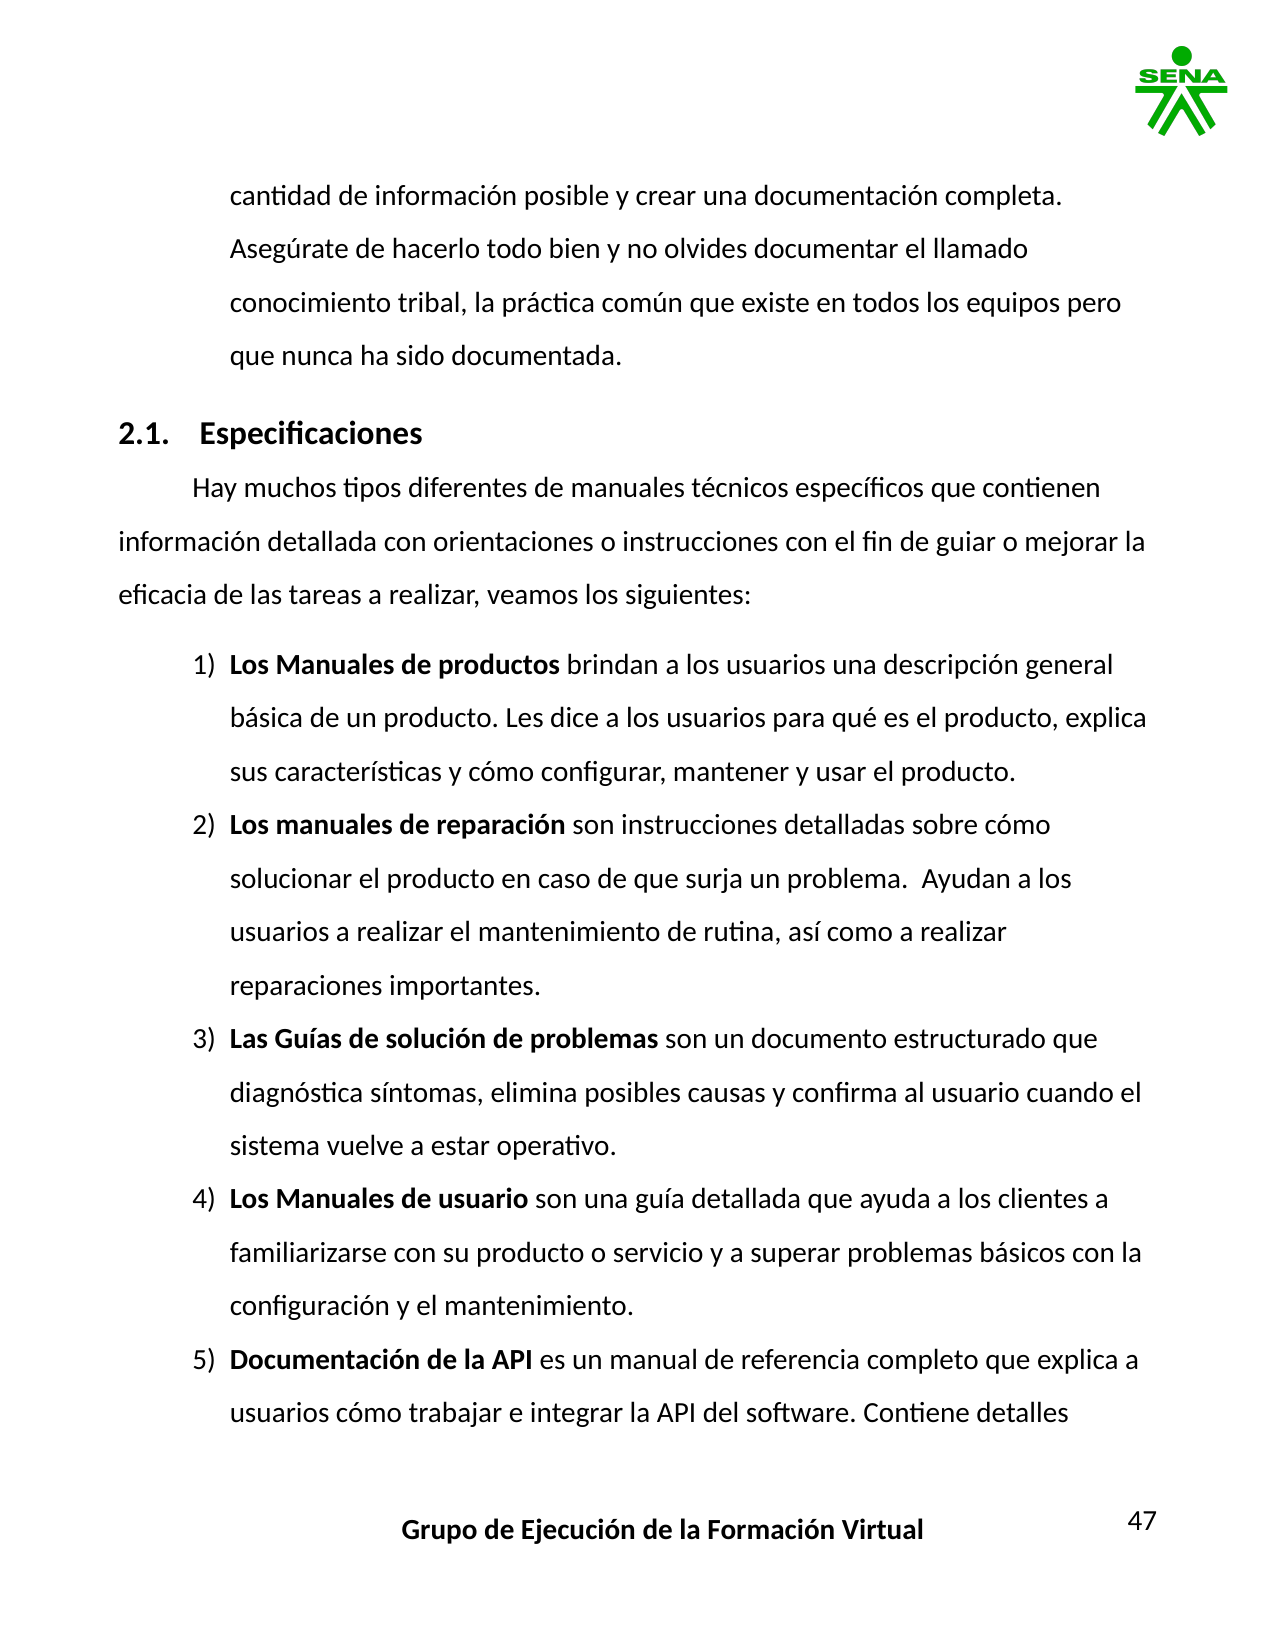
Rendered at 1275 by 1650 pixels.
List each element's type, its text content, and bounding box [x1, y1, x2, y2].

list Los Manuales de productos brindan a los usuarios una descripción general básica de un producto. Les dice a los usuarios para qué es el producto, explica sus características y cómo configurar, mantener y usar el producto. [192, 646, 1157, 789]
list Los manuales de reparación son instrucciones detalladas sobre cómo solucionar el producto en caso de que surja un problema. Ayudan a los usuarios a realizar el mantenimiento de rutina, así como a realizar reparaciones importantes. [192, 806, 1157, 1002]
list Las Guías de solución de problemas son un documento estructurado que diagnóstica síntomas, elimina posibles causas y confirma al usuario cuando el sistema vuelve a estar operativo. [192, 1020, 1157, 1163]
picture [1135, 46, 1228, 136]
subtitle Especificaciones [118, 412, 1157, 452]
list Los Manuales de usuario son una guía detallada que ayuda a los clientes a familiarizarse con su producto o servicio y a superar problemas básicos con la configuración y el mantenimiento. [192, 1181, 1157, 1323]
text Hay muchos tipos diferentes de manuales técnicos específicos que contienen información detallada con orientaciones o instrucciones con el fin de guiar o mejorar la eficacia de las tareas a realizar, veamos los siguientes: [118, 469, 1157, 612]
